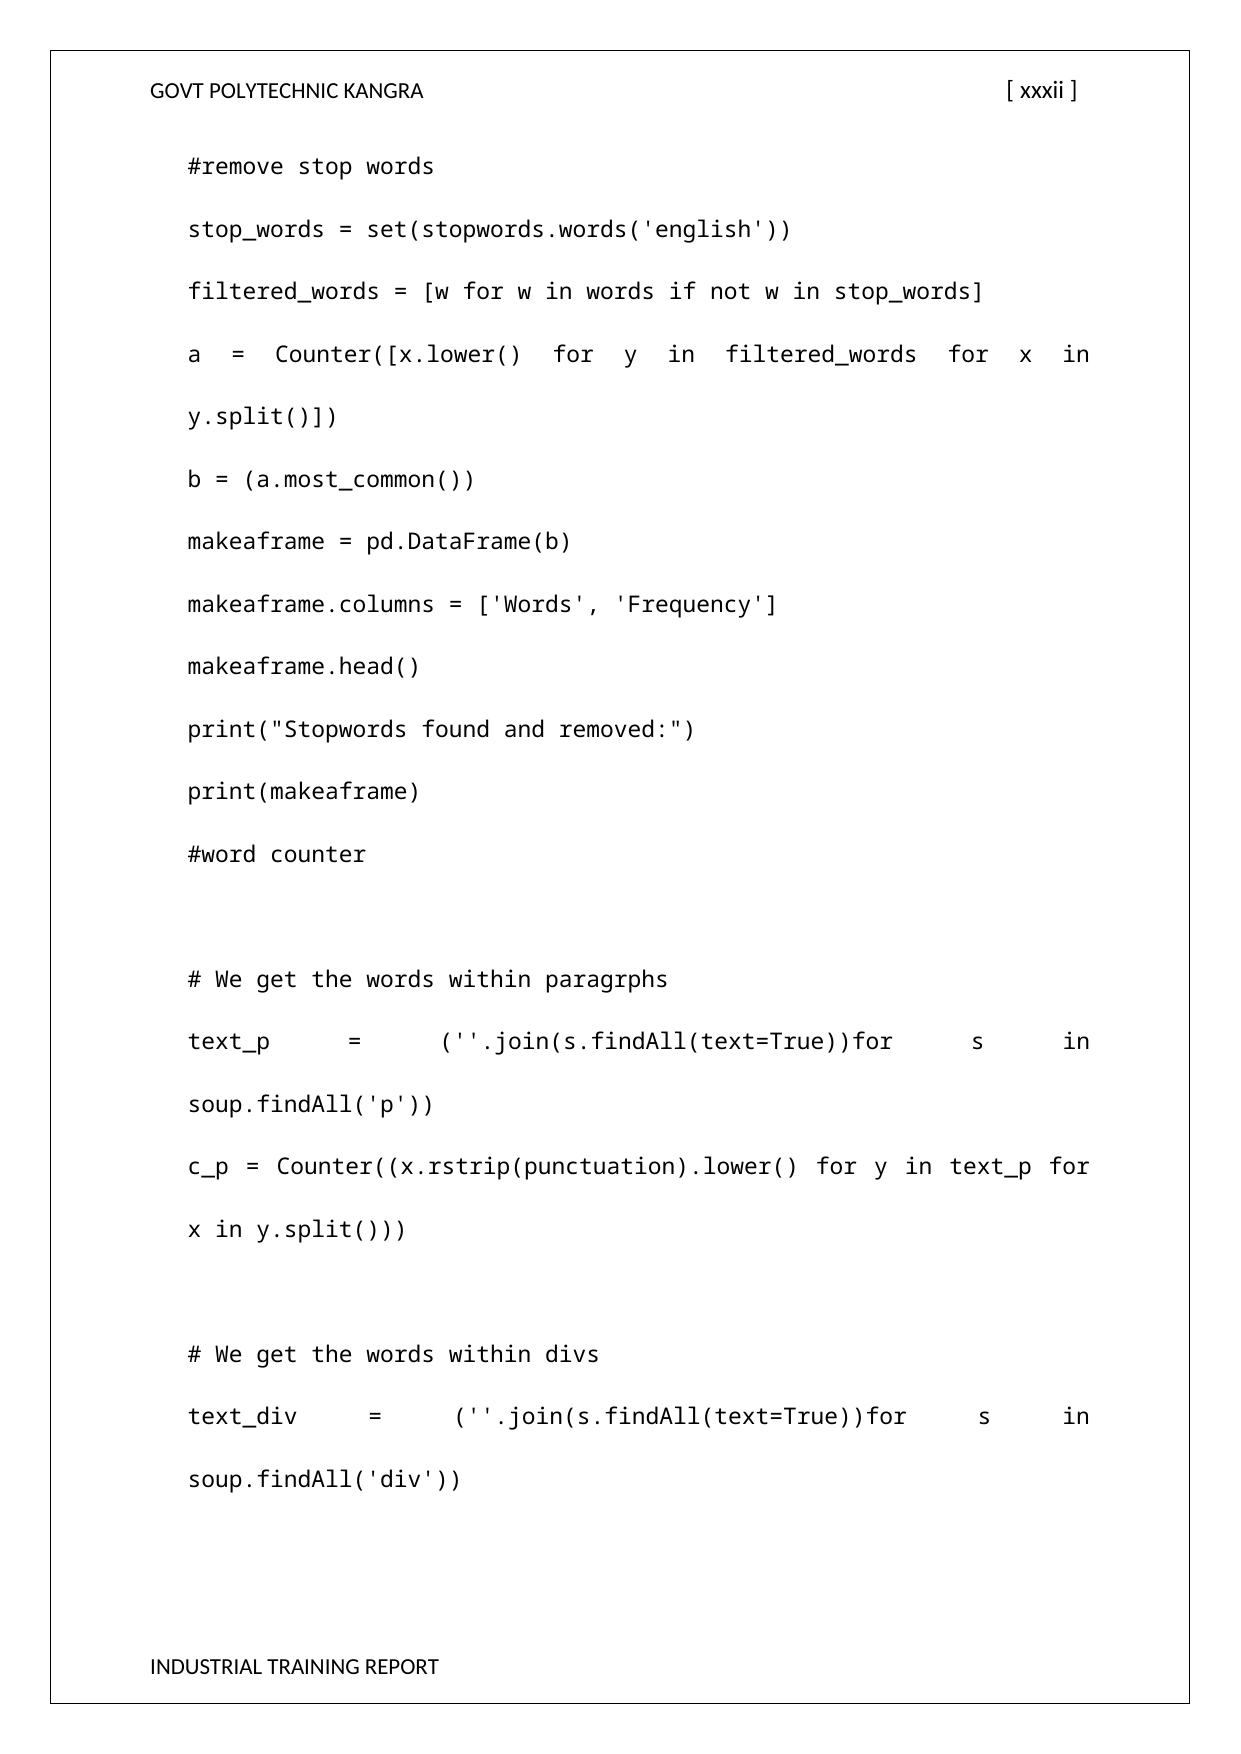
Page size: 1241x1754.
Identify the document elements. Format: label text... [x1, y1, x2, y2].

text a = Counter([x.lower() for y in filtered_words for x in y.split()]) [187, 337, 1090, 431]
text makeaframe.columns = ['Words', 'Frequency'] [187, 587, 1090, 619]
text #word counter [187, 837, 1090, 869]
text print("Stopwords found and removed:") [187, 712, 1090, 744]
text #remove stop words [187, 150, 1090, 181]
text b = (a.most_common()) [187, 462, 1090, 494]
text stop_words = set(stopwords.words('english')) [187, 212, 1090, 244]
text filtered_words = [w for w in words if not w in stop_words] [187, 275, 1090, 306]
text text_div = (''.join(s.findAll(text=True))for s in soup.findAll('div')) [187, 1400, 1090, 1494]
text c_p = Counter((x.rstrip(punctuation).lower() for y in text_p for x in y.split())) [187, 1150, 1090, 1244]
text # We get the words within divs [187, 1337, 1090, 1369]
text makeaframe.head() [187, 650, 1090, 681]
text # We get the words within paragrphs [187, 962, 1090, 994]
text makeaframe = pd.DataFrame(b) [187, 525, 1090, 556]
text print(makeaframe) [187, 775, 1090, 806]
text text_p = (''.join(s.findAll(text=True))for s in soup.findAll('p')) [187, 1025, 1090, 1119]
